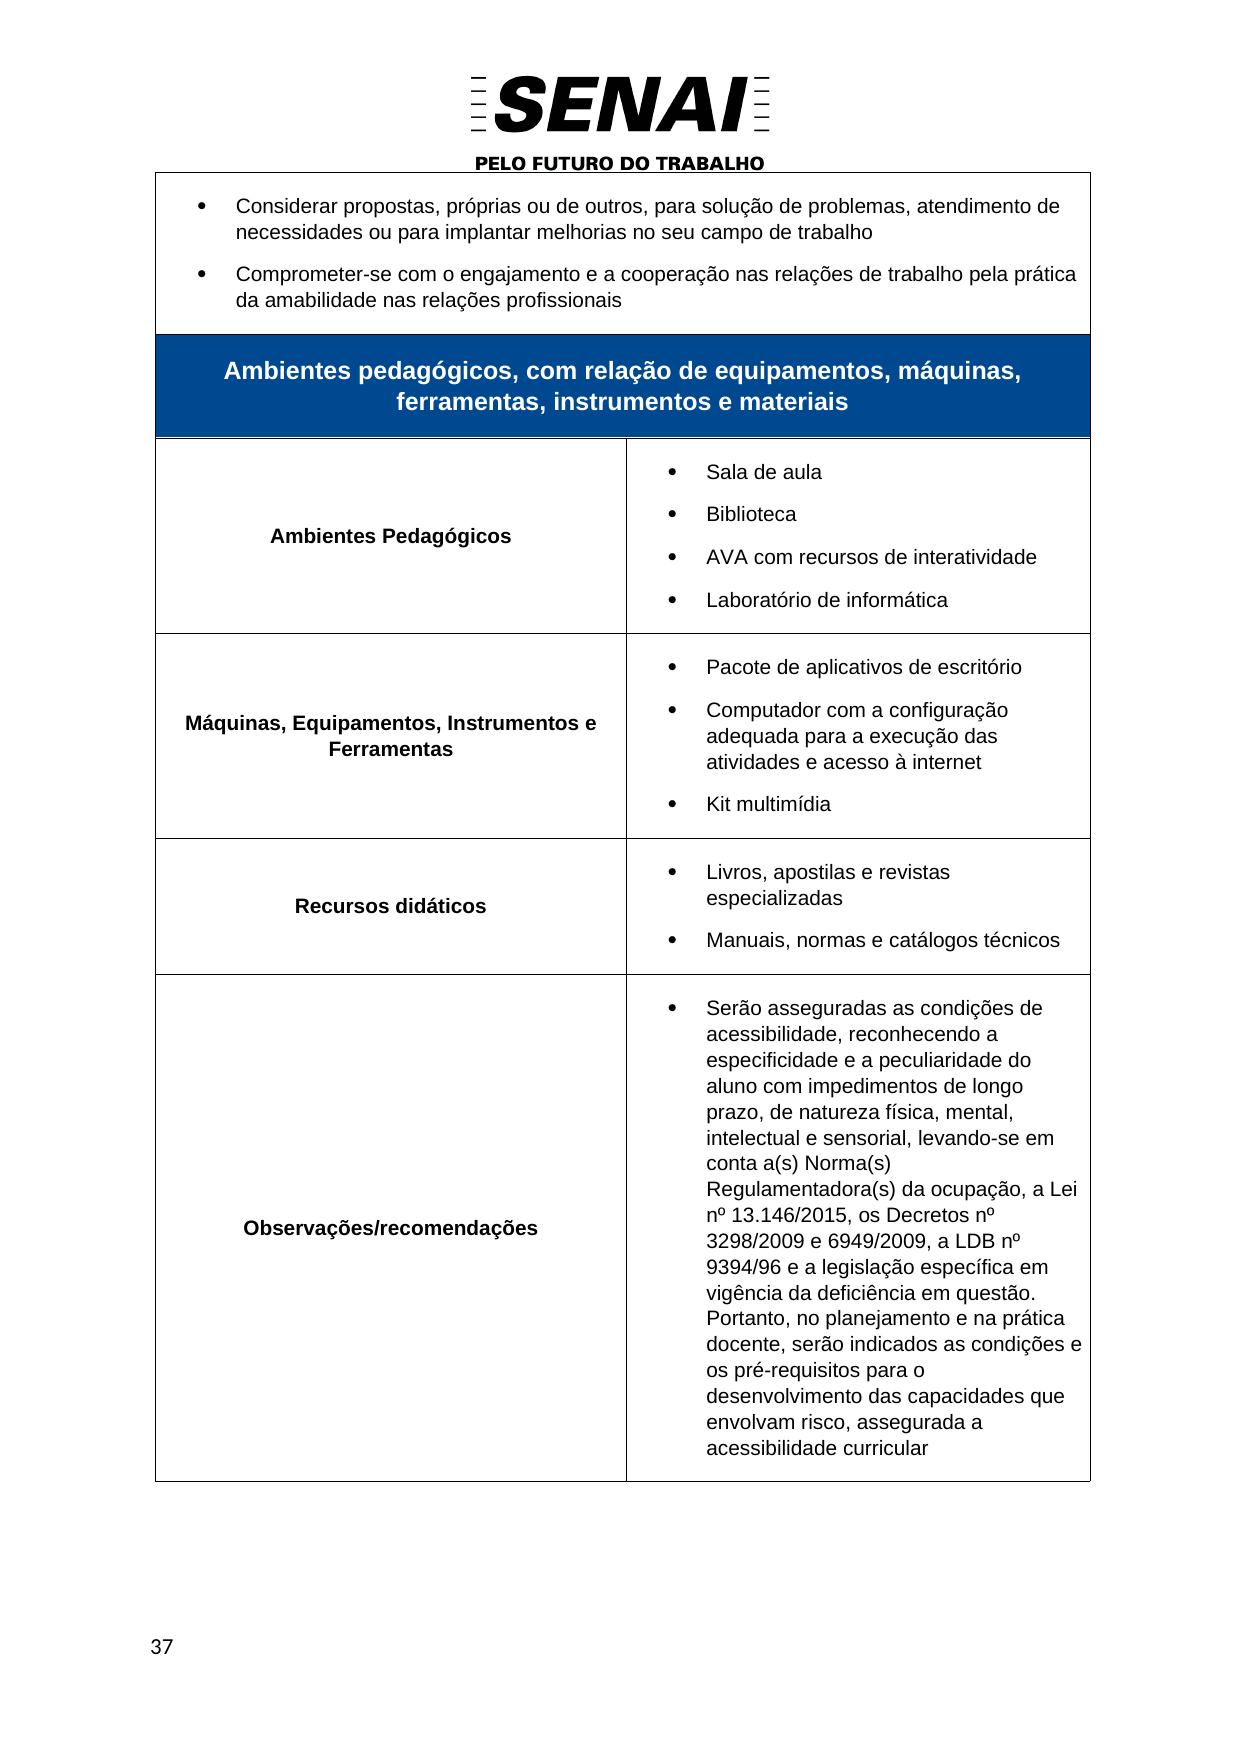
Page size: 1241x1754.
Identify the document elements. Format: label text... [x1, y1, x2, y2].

table_cell Máquinas, Equipamentos, Instrumentos e Ferramentas [156, 634, 626, 838]
table_cell Ambientes pedagógicos, com relação de equipamentos, máquinas, ferramentas, instrumentos e materiais [156, 335, 1090, 437]
table_cell Pacote de aplicativos de escritório Computador com a configuração adequada para a execução das atividades e acesso à internet Kit multimídia [627, 634, 1090, 838]
table_cell Observações/recomendações [156, 975, 626, 1481]
table_cell Ambientes Pedagógicos [156, 439, 626, 633]
table_cell Recursos didáticos [156, 839, 626, 974]
table_cell Livros, apostilas e revistas especializadas Manuais, normas e catálogos técnicos [627, 839, 1090, 974]
picture [467, 75, 773, 172]
table_cell Serão asseguradas as condições de acessibilidade, reconhecendo a especificidade e a peculiaridade do aluno com impedimentos de longo prazo, de natureza física, mental, intelectual e sensorial, levando-se em conta a(s) Norma(s) Regulamentadora(s) da ocupação, a Lei nº 13.146/2015, os Decretos nº 3298/2009 e 6949/2009, a LDB nº 9394/96 e a legislação específica em vigência da deficiência em questão. Portanto, no planejamento e na prática docente, serão indicados as condições e os pré-requisitos para o desenvolvimento das capacidades que envolvam risco, assegurada a acessibilidade curricular [627, 975, 1090, 1481]
table_cell Sala de aula Biblioteca AVA com recursos de interatividade Laboratório de informática [627, 439, 1090, 633]
